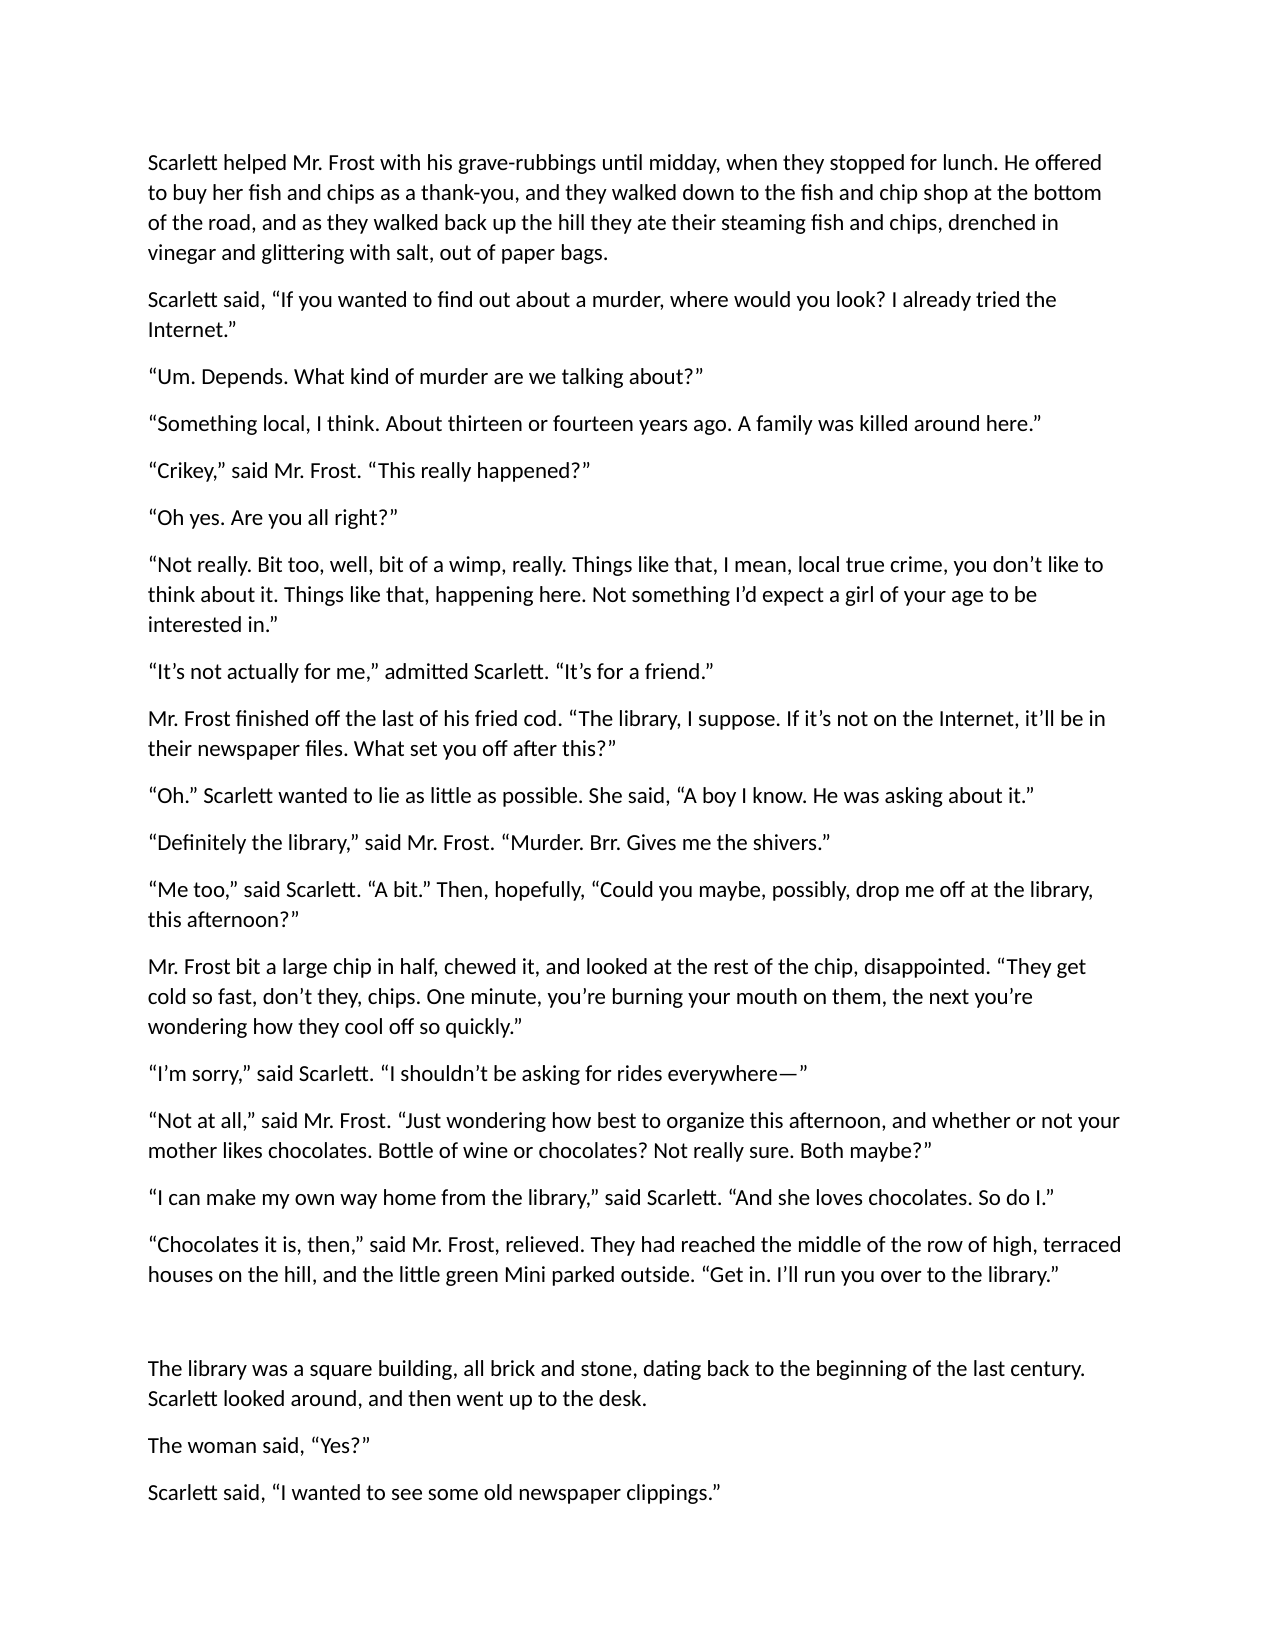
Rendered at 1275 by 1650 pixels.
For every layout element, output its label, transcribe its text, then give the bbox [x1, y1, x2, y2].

text “Oh yes. Are you all right?” [148, 503, 1127, 531]
text Mr. Frost bit a large chip in half, chewed it, and looked at the rest of the chip, disappointed. “They get cold so fast, don’t they, chips. One minute, you’re burning your mouth on them, the next you’re wondering how they cool off so quickly.” [148, 952, 1127, 1040]
text Scarlett helped Mr. Frost with his grave-rubbings until midday, when they stopped for lunch. He offered to buy her fish and chips as a thank-you, and they walked down to the fish and chip shop at the bottom of the road, and as they walked back up the hill they ate their steaming fish and chips, drenched in vinegar and glittering with salt, out of paper bags. [148, 148, 1127, 266]
text “Me too,” said Scarlett. “A bit.” Then, hopefully, “Could you maybe, possibly, drop me off at the library, this afternoon?” [148, 875, 1127, 933]
text “I’m sorry,” said Scarlett. “I shouldn’t be asking for rides everywhere—” [148, 1059, 1127, 1087]
text The woman said, “Yes?” [148, 1431, 1127, 1459]
text Mr. Frost finished off the last of his fried cod. “The library, I suppose. If it’s not on the Internet, it’ll be in their newspaper files. What set you off after this?” [148, 704, 1127, 762]
text “Definitely the library,” said Mr. Frost. “Murder. Brr. Gives me the shivers.” [148, 828, 1127, 856]
text “Oh.” Scarlett wanted to lie as little as possible. She said, “A boy I know. He was asking about it.” [148, 781, 1127, 809]
text Scarlett said, “If you wanted to find out about a murder, where would you look? I already tried the Internet.” [148, 285, 1127, 343]
text “I can make my own way home from the library,” said Scarlett. “And she loves chocolates. So do I.” [148, 1183, 1127, 1211]
text Scarlett said, “I wanted to see some old newspaper clippings.” [148, 1478, 1127, 1506]
text The library was a square building, all brick and stone, dating back to the beginning of the last century. Scarlett looked around, and then went up to the desk. [148, 1354, 1127, 1412]
text “Crikey,” said Mr. Frost. “This really happened?” [148, 456, 1127, 484]
text “Chocolates it is, then,” said Mr. Frost, relieved. They had reached the middle of the row of high, terraced houses on the hill, and the little green Mini parked outside. “Get in. I’ll run you over to the library.” [148, 1230, 1127, 1288]
text “Not at all,” said Mr. Frost. “Just wondering how best to organize this afternoon, and whether or not your mother likes chocolates. Bottle of wine or chocolates? Not really sure. Both maybe?” [148, 1106, 1127, 1164]
text “Um. Depends. What kind of murder are we talking about?” [148, 362, 1127, 390]
text “It’s not actually for me,” admitted Scarlett. “It’s for a friend.” [148, 657, 1127, 685]
text “Something local, I think. About thirteen or fourteen years ago. A family was killed around here.” [148, 409, 1127, 437]
text “Not really. Bit too, well, bit of a wimp, really. Things like that, I mean, local true crime, you don’t like to think about it. Things like that, happening here. Not something I’d expect a girl of your age to be interested in.” [148, 550, 1127, 638]
